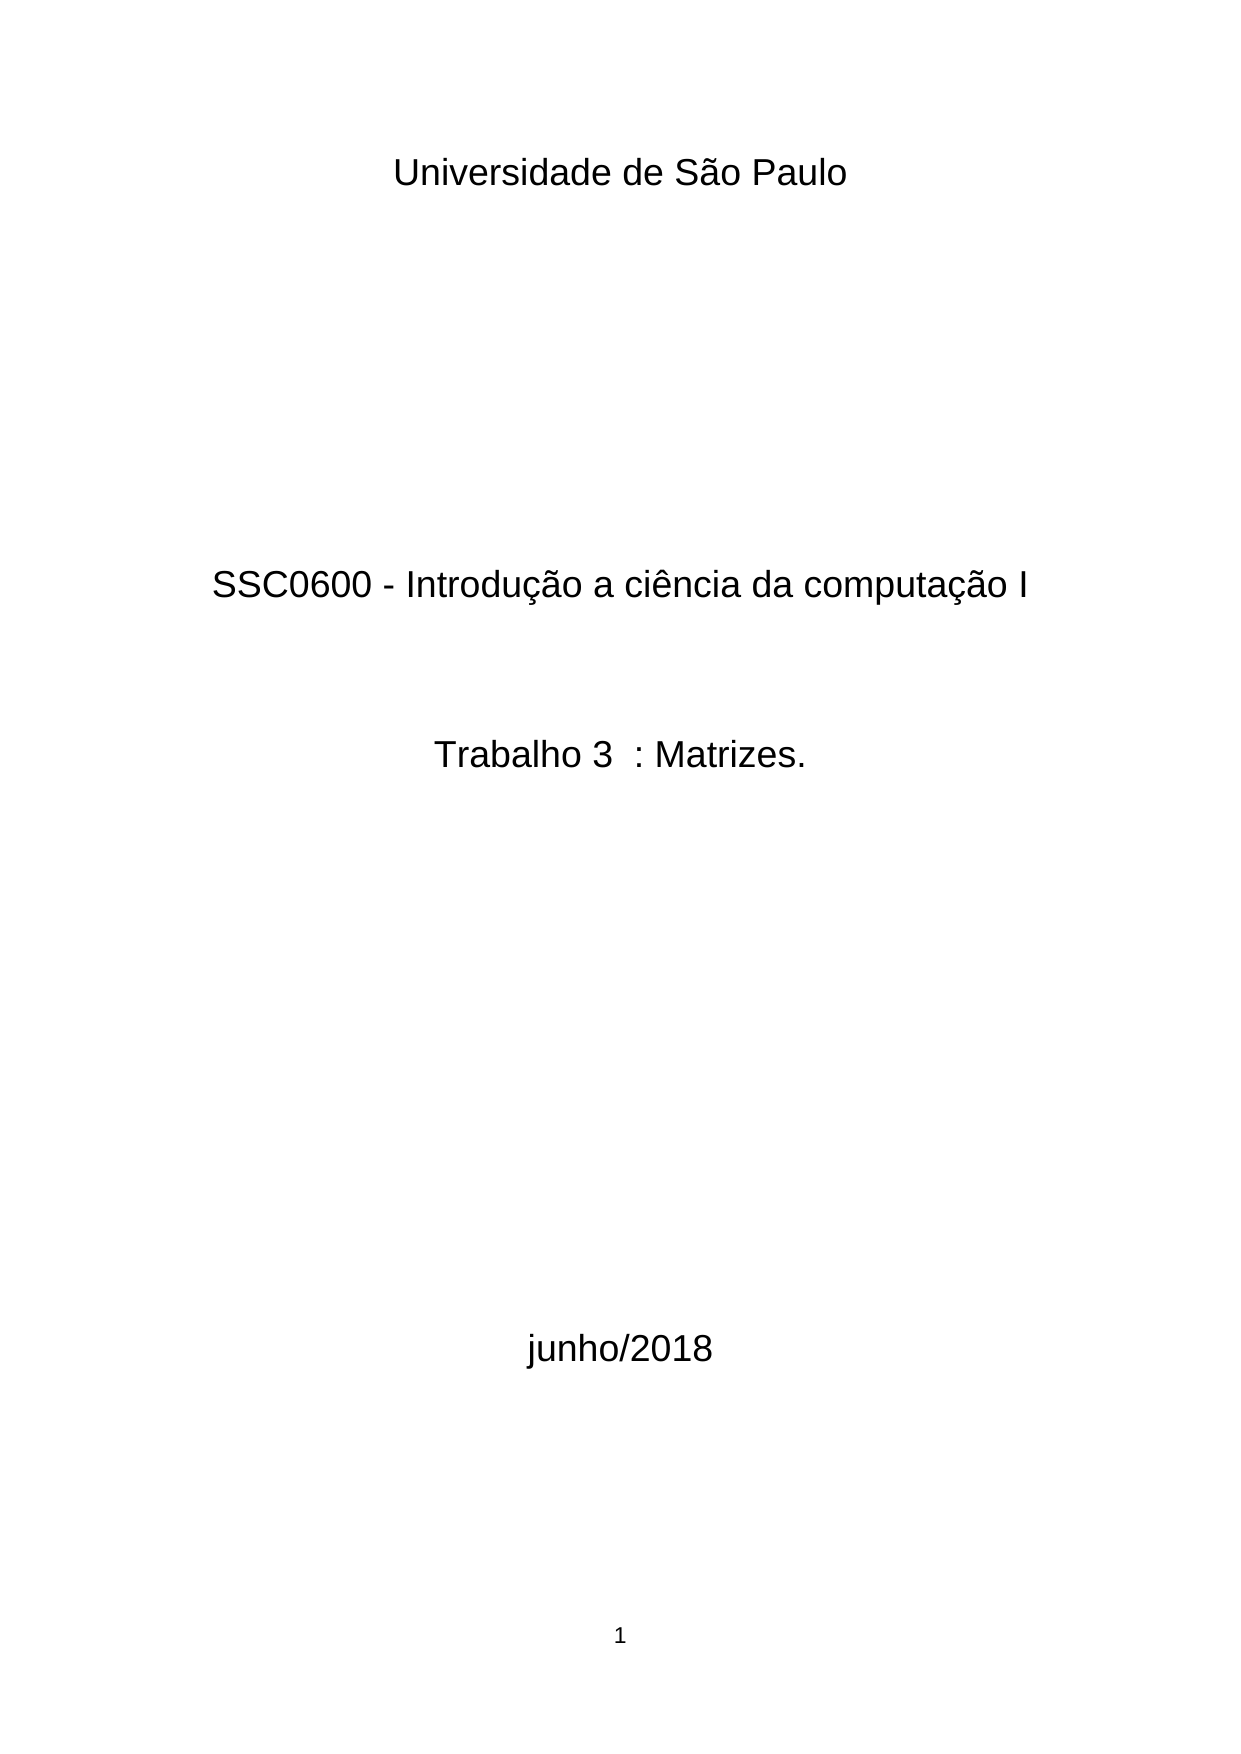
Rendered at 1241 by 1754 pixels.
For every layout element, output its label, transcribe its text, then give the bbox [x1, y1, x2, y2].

text Trabalho 3 : Matrizes. [150, 732, 1090, 776]
text junho/2018 [150, 1326, 1090, 1369]
text SSC0600 - Introdução a ciência da computação I [150, 562, 1090, 605]
text Universidade de São Paulo [150, 150, 1090, 193]
